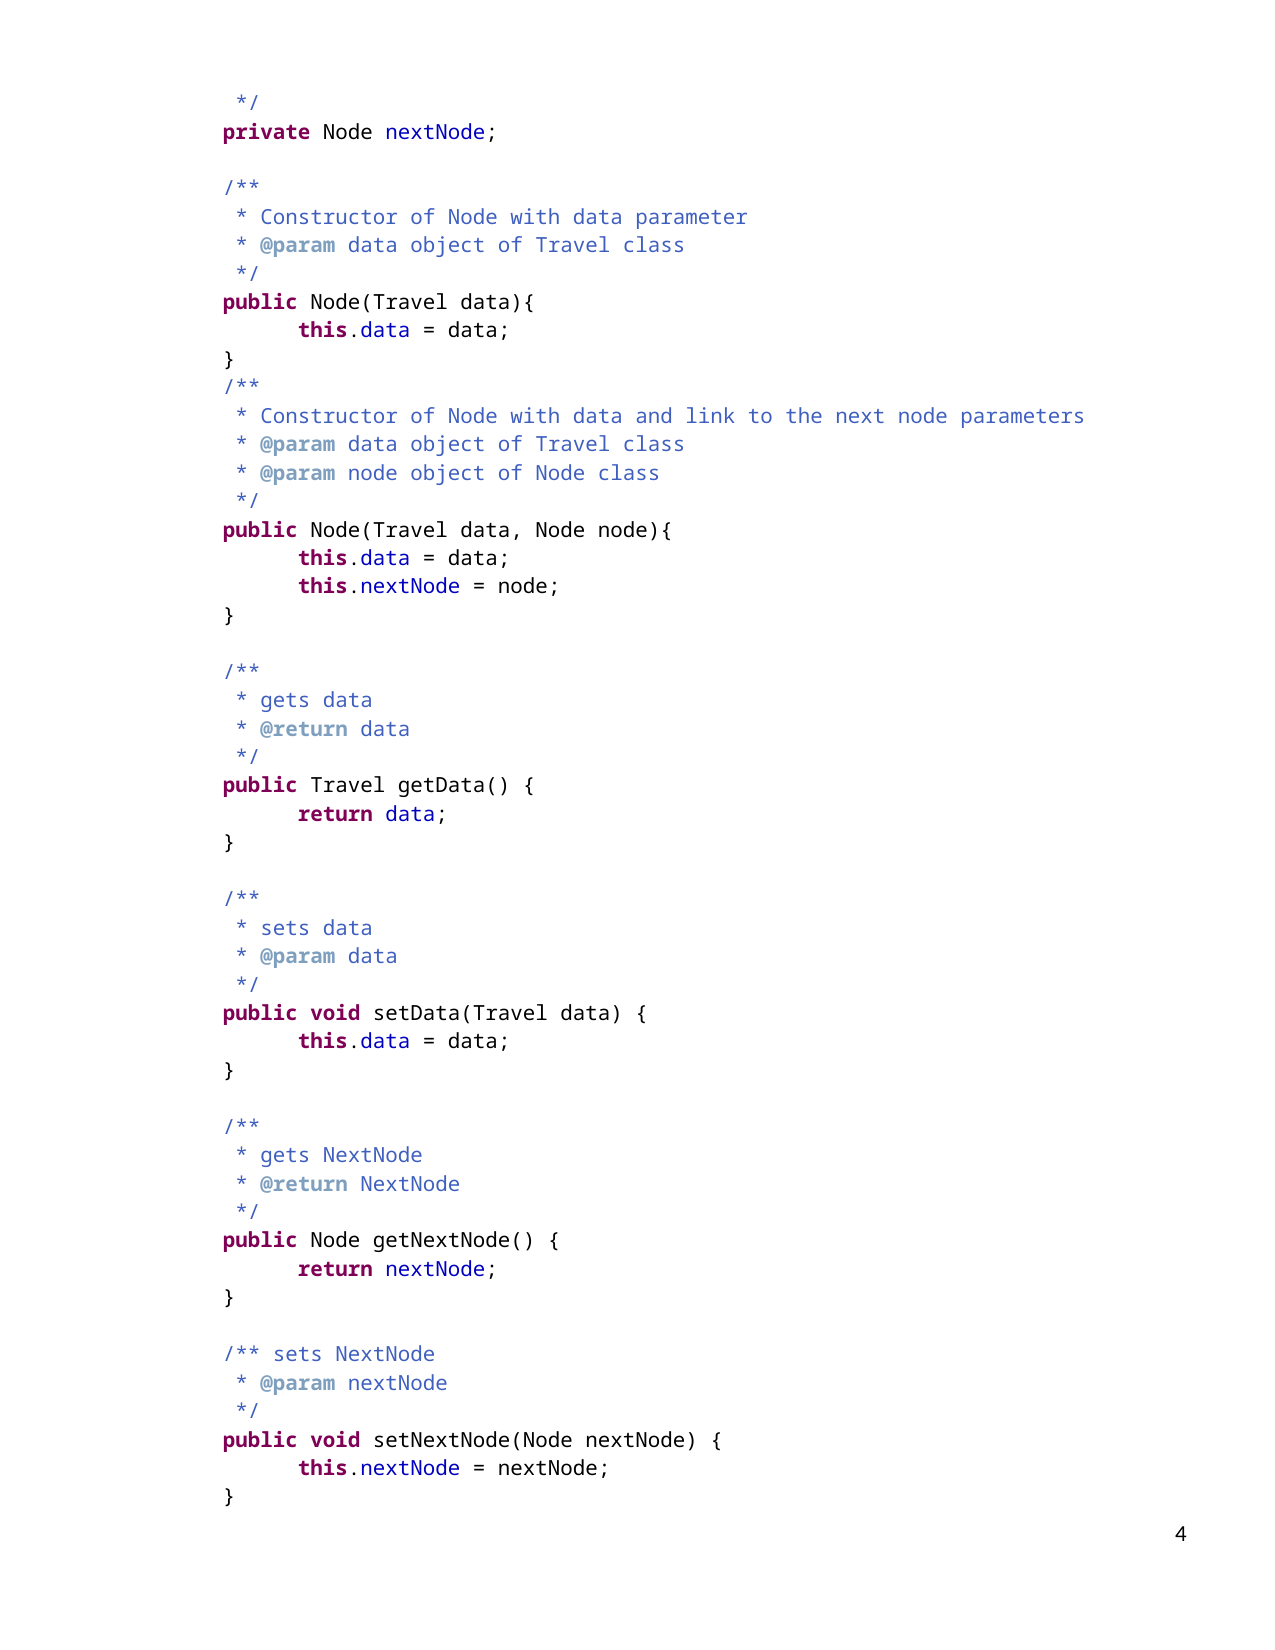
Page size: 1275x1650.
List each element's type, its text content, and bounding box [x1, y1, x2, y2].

text public Node getNextNode() { [148, 1226, 1186, 1254]
text */ [148, 88, 1186, 117]
text */ [148, 970, 1186, 998]
text */ [148, 259, 1186, 287]
text * gets data [148, 685, 1186, 714]
text this.data = data; [148, 543, 1186, 572]
text */ [148, 1197, 1186, 1226]
text } [148, 1055, 1186, 1083]
text public void setNextNode(Node nextNode) { [148, 1425, 1186, 1453]
text /** sets NextNode [148, 1339, 1186, 1368]
text /** [148, 372, 1186, 401]
text * @param data [148, 941, 1186, 970]
text */ [148, 486, 1186, 515]
text * gets NextNode [148, 1140, 1186, 1169]
text public void setData(Travel data) { [148, 998, 1186, 1027]
text * @return NextNode [148, 1169, 1186, 1197]
text public Node(Travel data){ [148, 287, 1186, 316]
text } [148, 344, 1186, 372]
text } [148, 1482, 1186, 1510]
text /** [148, 657, 1186, 685]
text * @param data object of Travel class [148, 230, 1186, 259]
text public Node(Travel data, Node node){ [148, 515, 1186, 543]
text * sets data [148, 913, 1186, 941]
text * Constructor of Node with data and link to the next node parameters [148, 401, 1186, 429]
text */ [148, 1396, 1186, 1425]
text this.data = data; [148, 1027, 1186, 1055]
text this.data = data; [148, 316, 1186, 344]
text * Constructor of Node with data parameter [148, 202, 1186, 230]
text } [148, 1282, 1186, 1311]
text this.nextNode = nextNode; [148, 1453, 1186, 1482]
text * @param nextNode [148, 1368, 1186, 1396]
text } [148, 600, 1186, 628]
text * @param node object of Node class [148, 458, 1186, 486]
text public Travel getData() { [148, 771, 1186, 799]
text return data; [148, 799, 1186, 827]
text private Node nextNode; [148, 117, 1186, 145]
text /** [148, 1112, 1186, 1140]
text } [148, 827, 1186, 856]
text return nextNode; [148, 1254, 1186, 1282]
text * @return data [148, 714, 1186, 742]
text * @param data object of Travel class [148, 429, 1186, 458]
text */ [148, 742, 1186, 771]
text this.nextNode = node; [148, 572, 1186, 600]
text /** [148, 884, 1186, 913]
text /** [148, 173, 1186, 202]
